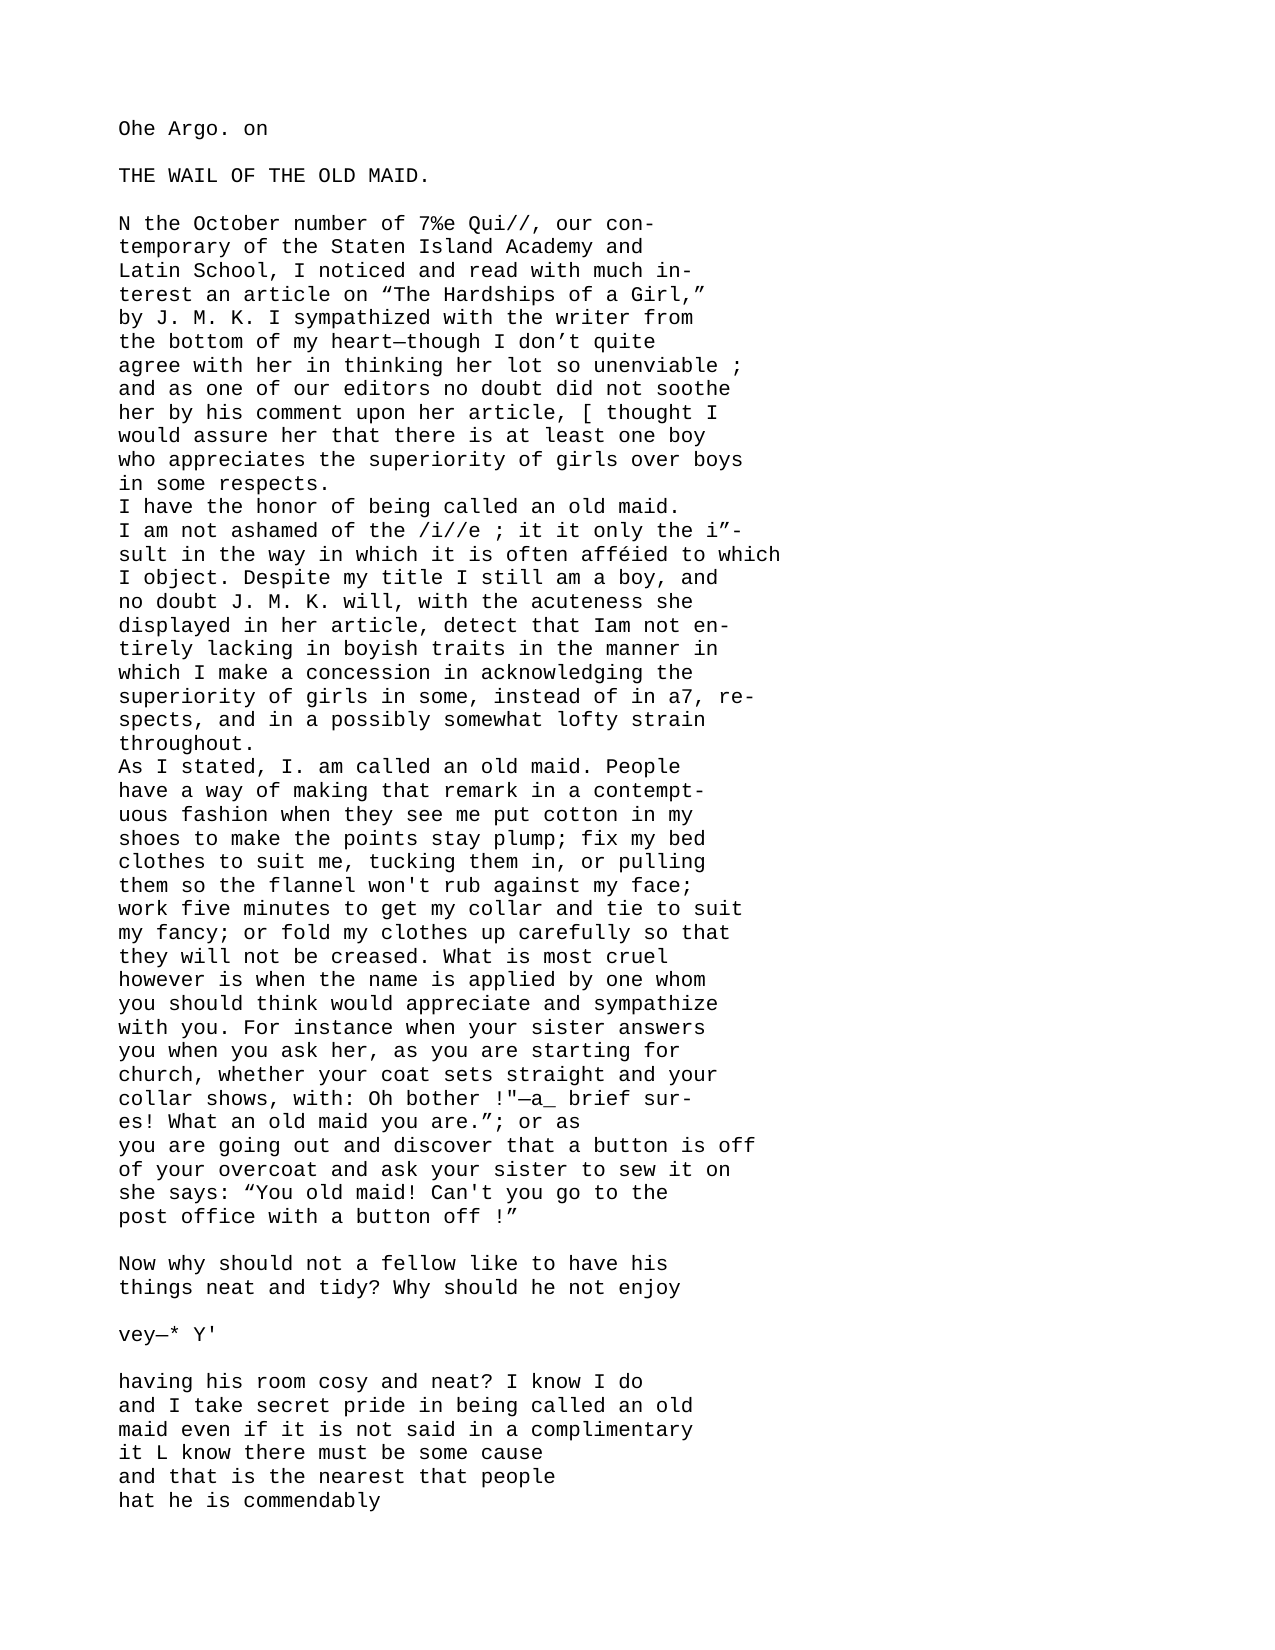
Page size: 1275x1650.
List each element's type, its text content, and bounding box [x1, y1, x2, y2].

text things neat and tidy? Why should he not enjoy [118, 1277, 1157, 1300]
text sult in the way in which it is often afféied to which [118, 544, 1157, 567]
text with you. For instance when your sister answers [118, 1017, 1157, 1040]
text who appreciates the superiority of girls over boys [118, 449, 1157, 473]
text vey—* Y' [118, 1324, 1157, 1348]
text her by his comment upon her article, [ thought I [118, 402, 1157, 426]
text agree with her in thinking her lot so unenviable ; [118, 354, 1157, 378]
text As I stated, I. am called an old maid. People [118, 757, 1157, 780]
text collar shows, with: Oh bother !"—a_ brief sur- [118, 1088, 1157, 1111]
text terest an article on “The Hardships of a Girl,” [118, 284, 1157, 307]
text they will not be creased. What is most cruel [118, 946, 1157, 969]
text work five minutes to get my collar and tie to suit [118, 898, 1157, 922]
text THE WAIL OF THE OLD MAID. [118, 165, 1157, 189]
text would assure her that there is at least one boy [118, 426, 1157, 449]
text you are going out and discover that a button is off [118, 1135, 1157, 1158]
text I have the honor of being called an old maid. [118, 496, 1157, 520]
text have a way of making that remark in a contempt- [118, 780, 1157, 804]
text hat he is commendably [118, 1489, 1157, 1513]
text and as one of our editors no doubt did not soothe [118, 378, 1157, 402]
text tirely lacking in boyish traits in the manner in [118, 638, 1157, 662]
text church, whether your coat sets straight and your [118, 1064, 1157, 1088]
text which I make a concession in acknowledging the [118, 662, 1157, 686]
text it L know there must be some cause [118, 1442, 1157, 1466]
text of your overcoat and ask your sister to sew it on [118, 1158, 1157, 1182]
text temporary of the Staten Island Academy and [118, 236, 1157, 260]
text she says: “You old maid! Can't you go to the [118, 1182, 1157, 1206]
text throughout. [118, 733, 1157, 757]
text superiority of girls in some, instead of in a7, re- [118, 686, 1157, 709]
text shoes to make the points stay plump; fix my bed [118, 827, 1157, 851]
text them so the flannel won't rub against my face; [118, 875, 1157, 898]
text I am not ashamed of the /i//e ; it it only the i”- [118, 520, 1157, 544]
text however is when the name is applied by one whom [118, 969, 1157, 993]
text N the October number of 7%e Qui//, our con- [118, 213, 1157, 236]
text you when you ask her, as you are starting for [118, 1040, 1157, 1064]
text and I take secret pride in being called an old [118, 1395, 1157, 1419]
text I object. Despite my title I still am a boy, and [118, 567, 1157, 591]
text clothes to suit me, tucking them in, or pulling [118, 851, 1157, 875]
text no doubt J. M. K. will, with the acuteness she [118, 591, 1157, 615]
text uous fashion when they see me put cotton in my [118, 804, 1157, 827]
text you should think would appreciate and sympathize [118, 993, 1157, 1017]
text maid even if it is not said in a complimentary [118, 1419, 1157, 1442]
text post office with a button off !” [118, 1206, 1157, 1229]
text es! What an old maid you are.”; or as [118, 1111, 1157, 1135]
text by J. M. K. I sympathized with the writer from [118, 307, 1157, 331]
text the bottom of my heart—though I don’t quite [118, 331, 1157, 354]
text having his room cosy and neat? I know I do [118, 1371, 1157, 1395]
text and that is the nearest that people [118, 1466, 1157, 1489]
text displayed in her article, detect that Iam not en- [118, 615, 1157, 638]
text my fancy; or fold my clothes up carefully so that [118, 922, 1157, 946]
text spects, and in a possibly somewhat lofty strain [118, 709, 1157, 733]
text Ohe Argo. on [118, 118, 1157, 142]
text Latin School, I noticed and read with much in- [118, 260, 1157, 284]
text in some respects. [118, 473, 1157, 496]
text Now why should not a fellow like to have his [118, 1253, 1157, 1277]
